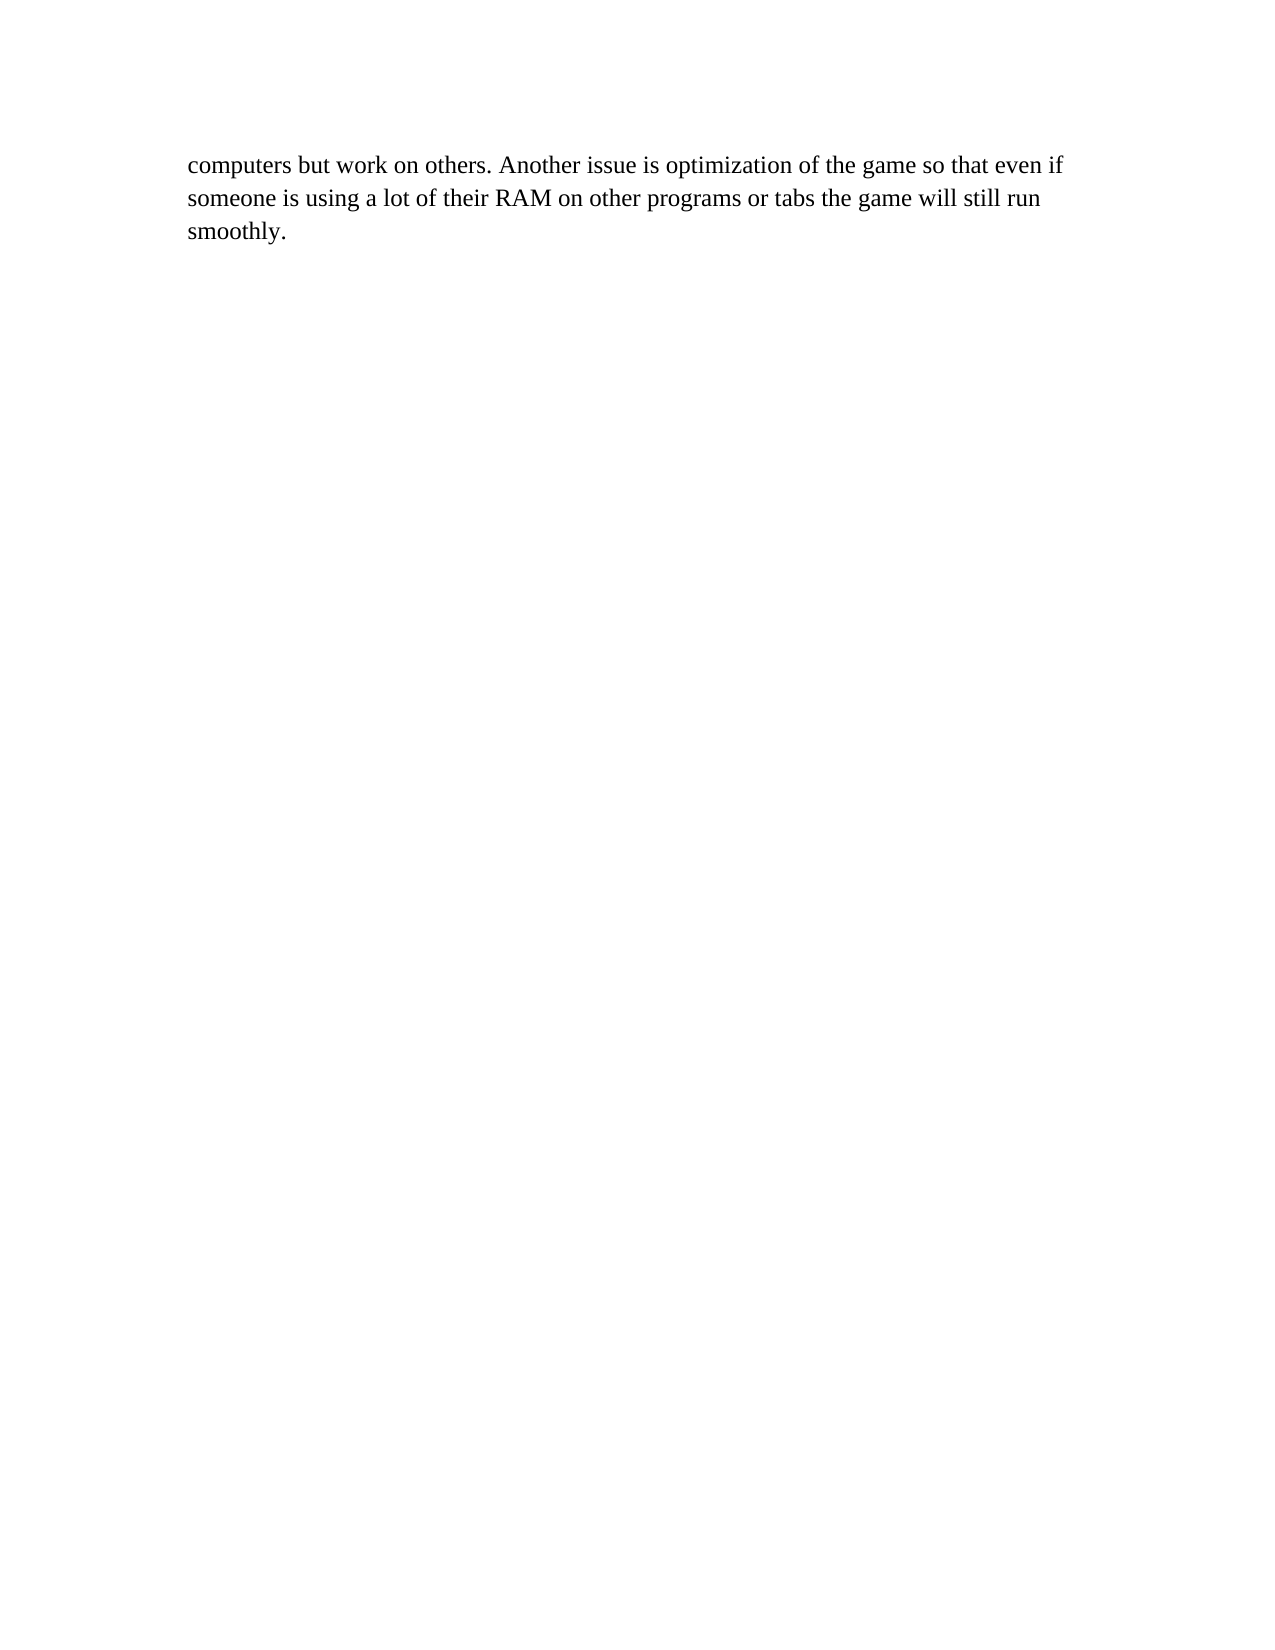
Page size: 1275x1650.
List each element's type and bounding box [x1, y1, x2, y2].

text [187, 150, 1087, 245]
